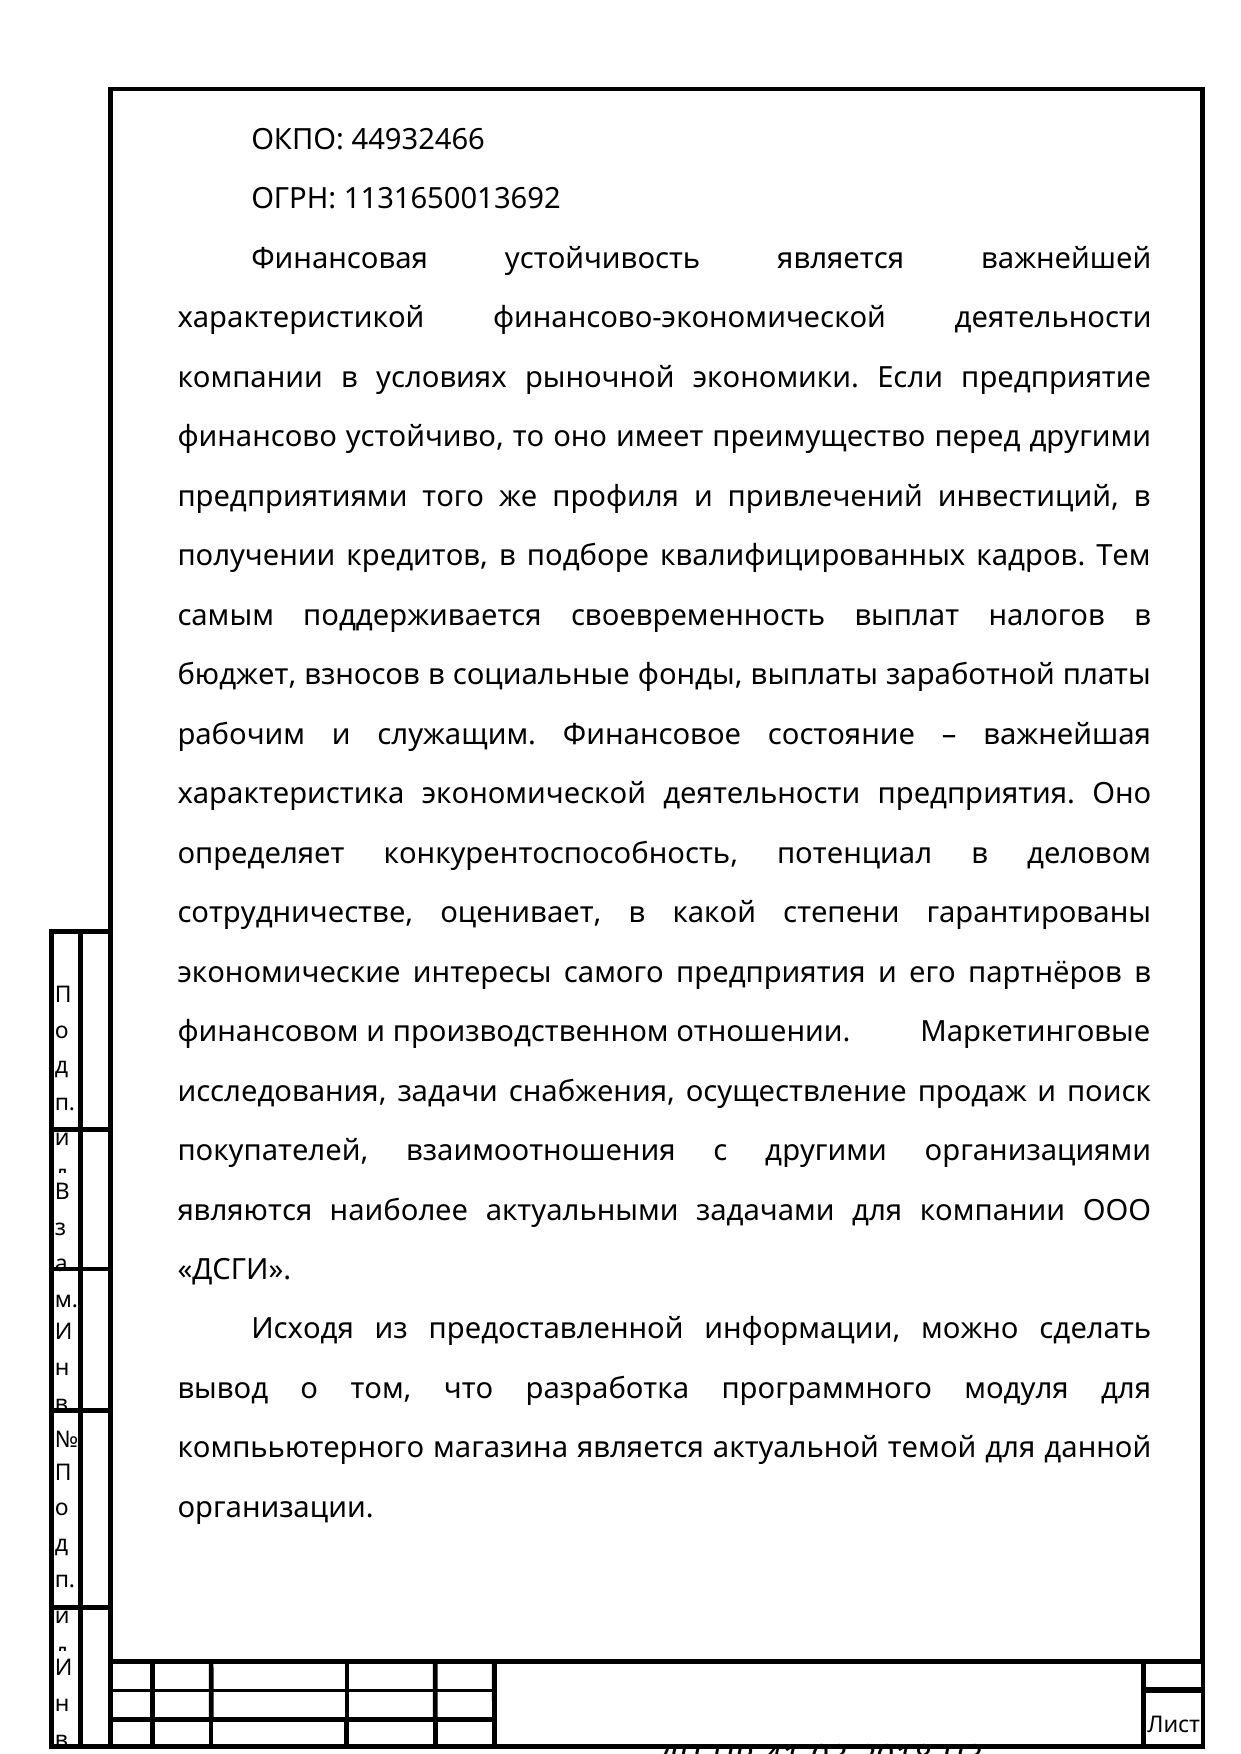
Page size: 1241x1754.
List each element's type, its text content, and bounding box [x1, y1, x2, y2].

text Исходя из предоставленной информации, можно сделать вывод о том, что разработка программного модуля для компььютерного магазина является актуальной темой для данной организации. [177, 1308, 1152, 1526]
text Финансовая устойчивость является важнейшей характеристикой финансово-экономической деятельности компании в условиях рыночной экономики. Если предприятие финансово устойчиво, то оно имеет преимущество перед другими предприятиями того же профиля и привлечений инвестиций, в получении кредитов, в подборе квалифицированных кадров. Тем самым поддерживается своевременность выплат налогов в бюджет, взносов в социальные фонды, выплаты заработной платы рабочим и служащим. Финансовое состояние – важнейшая характеристика экономической деятельности предприятия. Оно определяет конкурентоспособность, потенциал в деловом сотрудничестве, оценивает, в какой степени гарантированы экономические интересы самого предприятия и его партнёров в финансовом и производственном отношении. Маркетинговые исследования, задачи снабжения, осуществление продаж и поиск покупателей, взаимоотношения с другими организациями являются наиболее актуальными задачами для компании ООО «ДСГИ». [177, 237, 1152, 1288]
text ОГРН: 1131650013692 [177, 178, 1152, 217]
text ОКПО: 44932466 [177, 118, 1152, 158]
